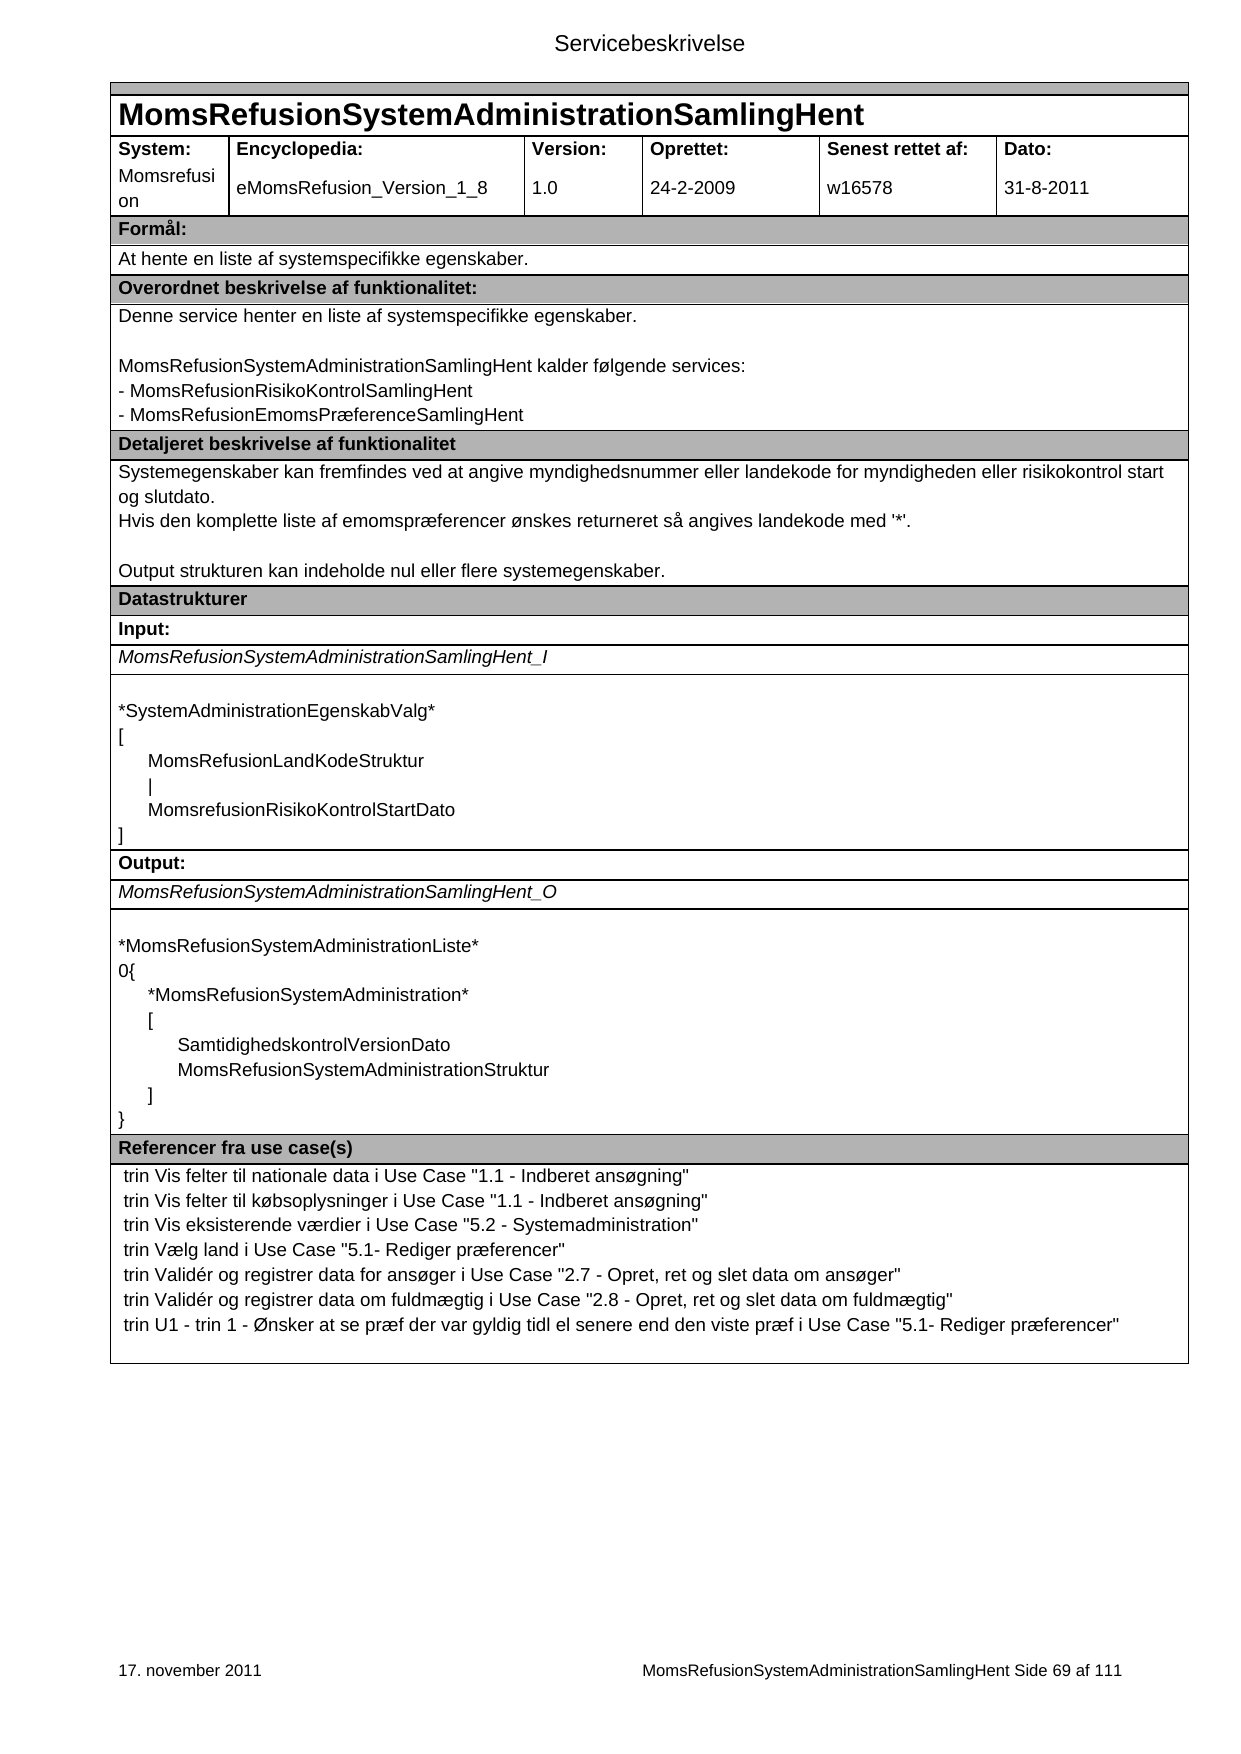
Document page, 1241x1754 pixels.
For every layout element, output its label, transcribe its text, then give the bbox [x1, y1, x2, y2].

table_cell Formål: [111, 217, 1188, 244]
table_cell MomsRefusionSystemAdministrationSamlingHent_I [111, 646, 1188, 674]
table_cell Senest rettet af: [820, 137, 996, 165]
table_cell Systemegenskaber kan fremfindes ved at angive myndighedsnummer eller landekode for myndigheden eller risikokontrol start og slutdato. Hvis den komplette liste af emomspræferencer ønskes returneret så angives landekode med '*'. Output strukturen kan indeholde nul eller flere systemegenskaber. [111, 461, 1188, 585]
table_cell *SystemAdministrationEgenskabValg* [ MomsRefusionLandKodeStruktur | MomsrefusionRisikoKontrolStartDato ] [111, 675, 1188, 849]
table_cell Input: [111, 616, 1188, 644]
table_cell eMomsRefusion_Version_1_8 [230, 165, 524, 215]
table_cell 1.0 [525, 165, 642, 215]
table_cell System: [111, 137, 228, 165]
table_cell MomsRefusionSystemAdministrationSamlingHent [111, 96, 1188, 135]
table_cell Dato: [997, 137, 1188, 165]
table_cell Datastrukturer [111, 587, 1188, 615]
table_cell Output: [111, 851, 1188, 879]
table_cell At hente en liste af systemspecifikke egenskaber. [111, 246, 1188, 274]
table_cell MomsRefusionSystemAdministrationSamlingHent_O [111, 881, 1188, 908]
table_cell trin Vis felter til nationale data i Use Case "1.1 - Indberet ansøgning" trin Vis felter til købsoplysninger i Use Case "1.1 - Indberet ansøgning" trin Vis eksisterende værdier i Use Case "5.2 - Systemadministration" trin Vælg land i Use Case "5.1- Rediger præferencer" trin Validér og registrer data for ansøger i Use Case "2.7 - Opret, ret og slet data om ansøger" trin Validér og registrer data om fuldmægtig i Use Case "2.8 - Opret, ret og slet data om fuldmægtig" trin U1 - trin 1 - Ønsker at se præf der var gyldig tidl el senere end den viste præf i Use Case "5.1- Rediger præferencer" [111, 1165, 1188, 1363]
table_cell Referencer fra use case(s) [111, 1135, 1188, 1163]
table_cell Oprettet: [643, 137, 819, 165]
table_cell 31-8-2011 [997, 165, 1188, 215]
table_header [111, 83, 1188, 94]
table_cell Denne service henter en liste af systemspecifikke egenskaber. MomsRefusionSystemAdministrationSamlingHent kalder følgende services: - MomsRefusionRisikoKontrolSamlingHent - MomsRefusionEmomsPræferenceSamlingHent [111, 305, 1188, 429]
table_cell 24-2-2009 [643, 165, 819, 215]
table_cell Version: [525, 137, 642, 165]
table_cell w16578 [820, 165, 996, 215]
table_cell Momsrefusion [111, 165, 228, 215]
table_cell Encyclopedia: [230, 137, 524, 165]
table_cell *MomsRefusionSystemAdministrationListe* 0{ *MomsRefusionSystemAdministration* [ SamtidighedskontrolVersionDato MomsRefusionSystemAdministrationStruktur ] } [111, 910, 1188, 1134]
table_cell Detaljeret beskrivelse af funktionalitet [111, 431, 1188, 459]
table_cell Overordnet beskrivelse af funktionalitet: [111, 276, 1188, 303]
